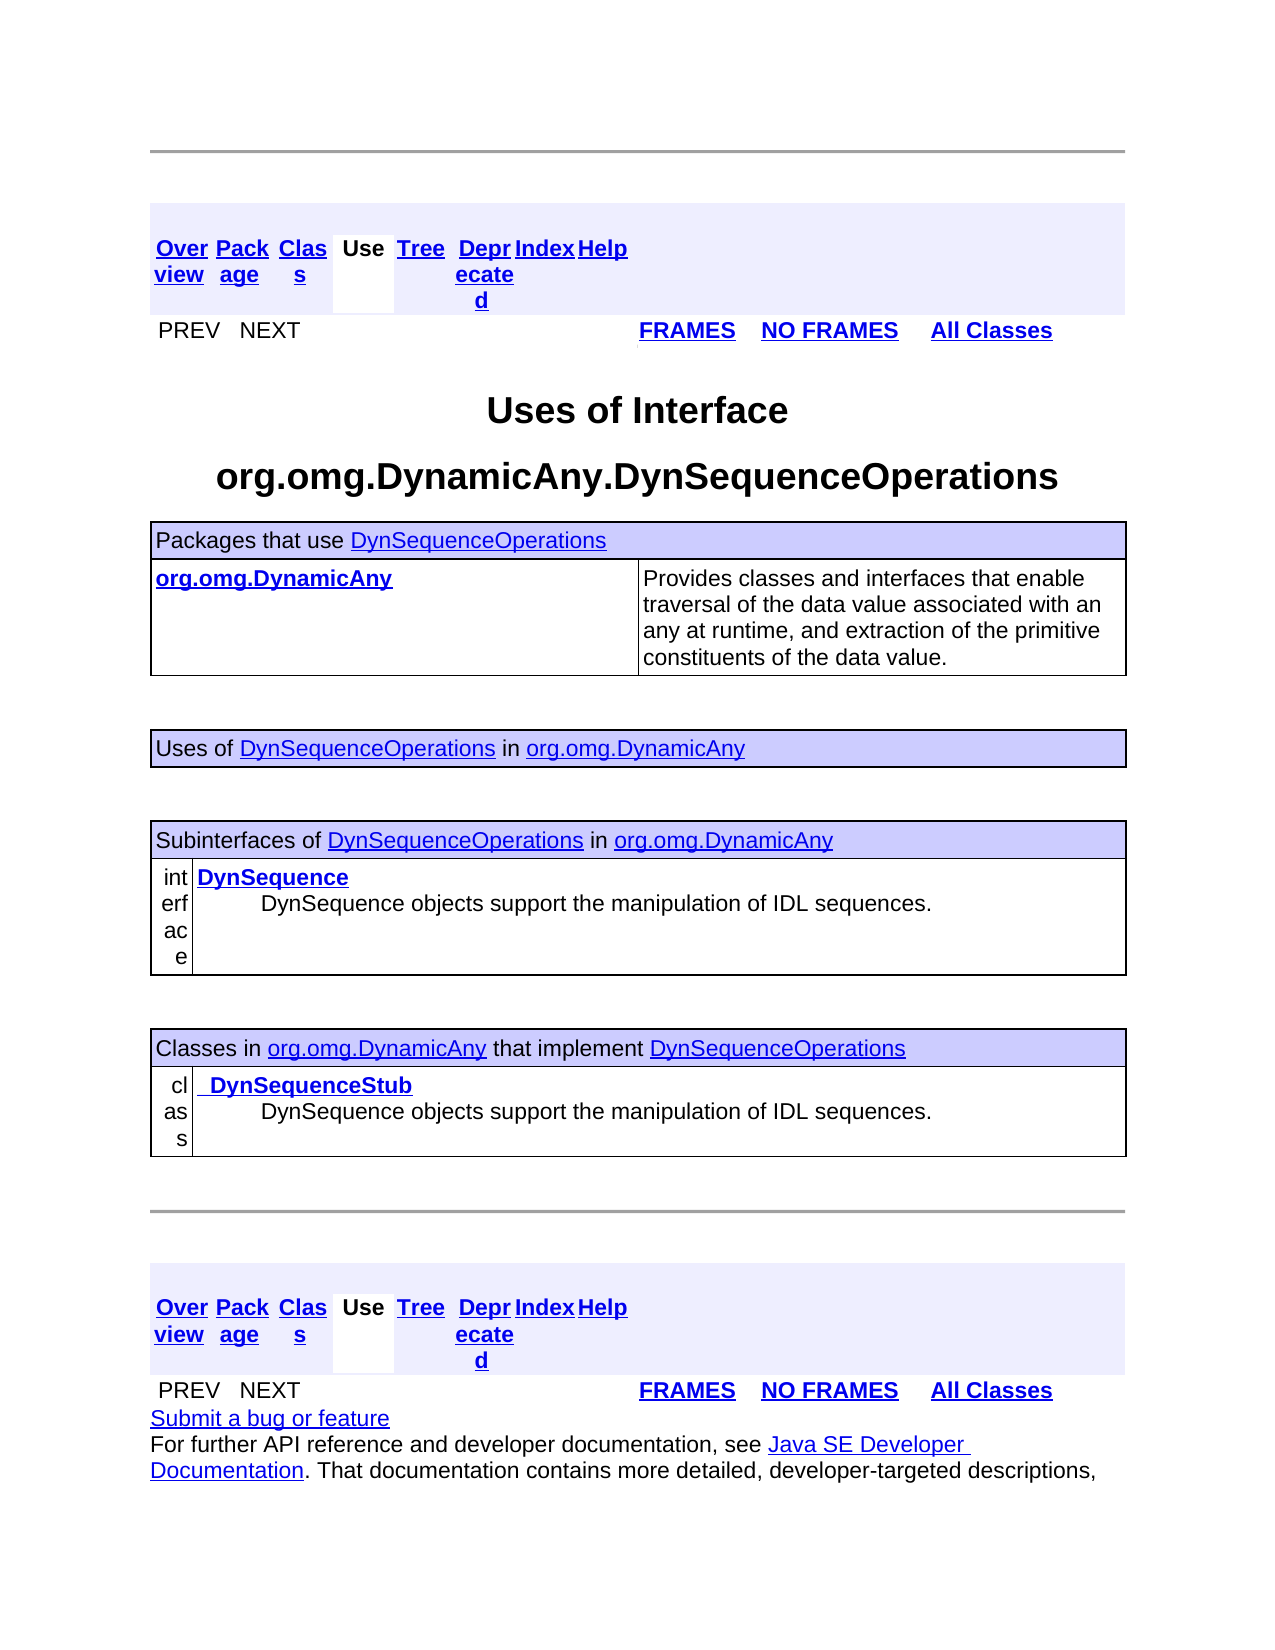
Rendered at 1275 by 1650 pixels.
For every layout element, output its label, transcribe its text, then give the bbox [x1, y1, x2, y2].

text Uses of Interface [150, 388, 1125, 431]
table_cell PREV NEXT [150, 315, 637, 345]
table_cell interface [152, 859, 192, 974]
table_cell FRAMES NO FRAMES All Classes [638, 315, 1125, 345]
text org.omg.DynamicAny.DynSequenceOperations [150, 454, 1125, 497]
table_cell org.omg.DynamicAny [152, 560, 638, 674]
table_header Classes in org.omg.DynamicAny that implement DynSequenceOperations [152, 1030, 1125, 1066]
table_header [150, 203, 1125, 315]
table_cell DynSequence DynSequence objects support the manipulation of IDL sequences. [193, 859, 1125, 974]
table_header Subinterfaces of DynSequenceOperations in org.omg.DynamicAny [152, 822, 1125, 858]
table_cell class [152, 1067, 192, 1156]
table_cell _DynSequenceStub DynSequence objects support the manipulation of IDL sequences. [193, 1067, 1125, 1156]
table_cell PREV NEXT [150, 1375, 637, 1404]
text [150, 1431, 1125, 1484]
table_header [150, 1263, 1125, 1375]
text Submit a bug or feature [150, 1404, 1125, 1431]
table_cell FRAMES NO FRAMES All Classes [638, 1375, 1125, 1404]
table_header Packages that use DynSequenceOperations [152, 523, 1125, 558]
table_cell Provides classes and interfaces that enable traversal of the data value associated with an any at runtime, and extraction of the primitive constituents of the data value. [639, 560, 1125, 674]
table_header Uses of DynSequenceOperations in org.omg.DynamicAny [152, 731, 1125, 766]
